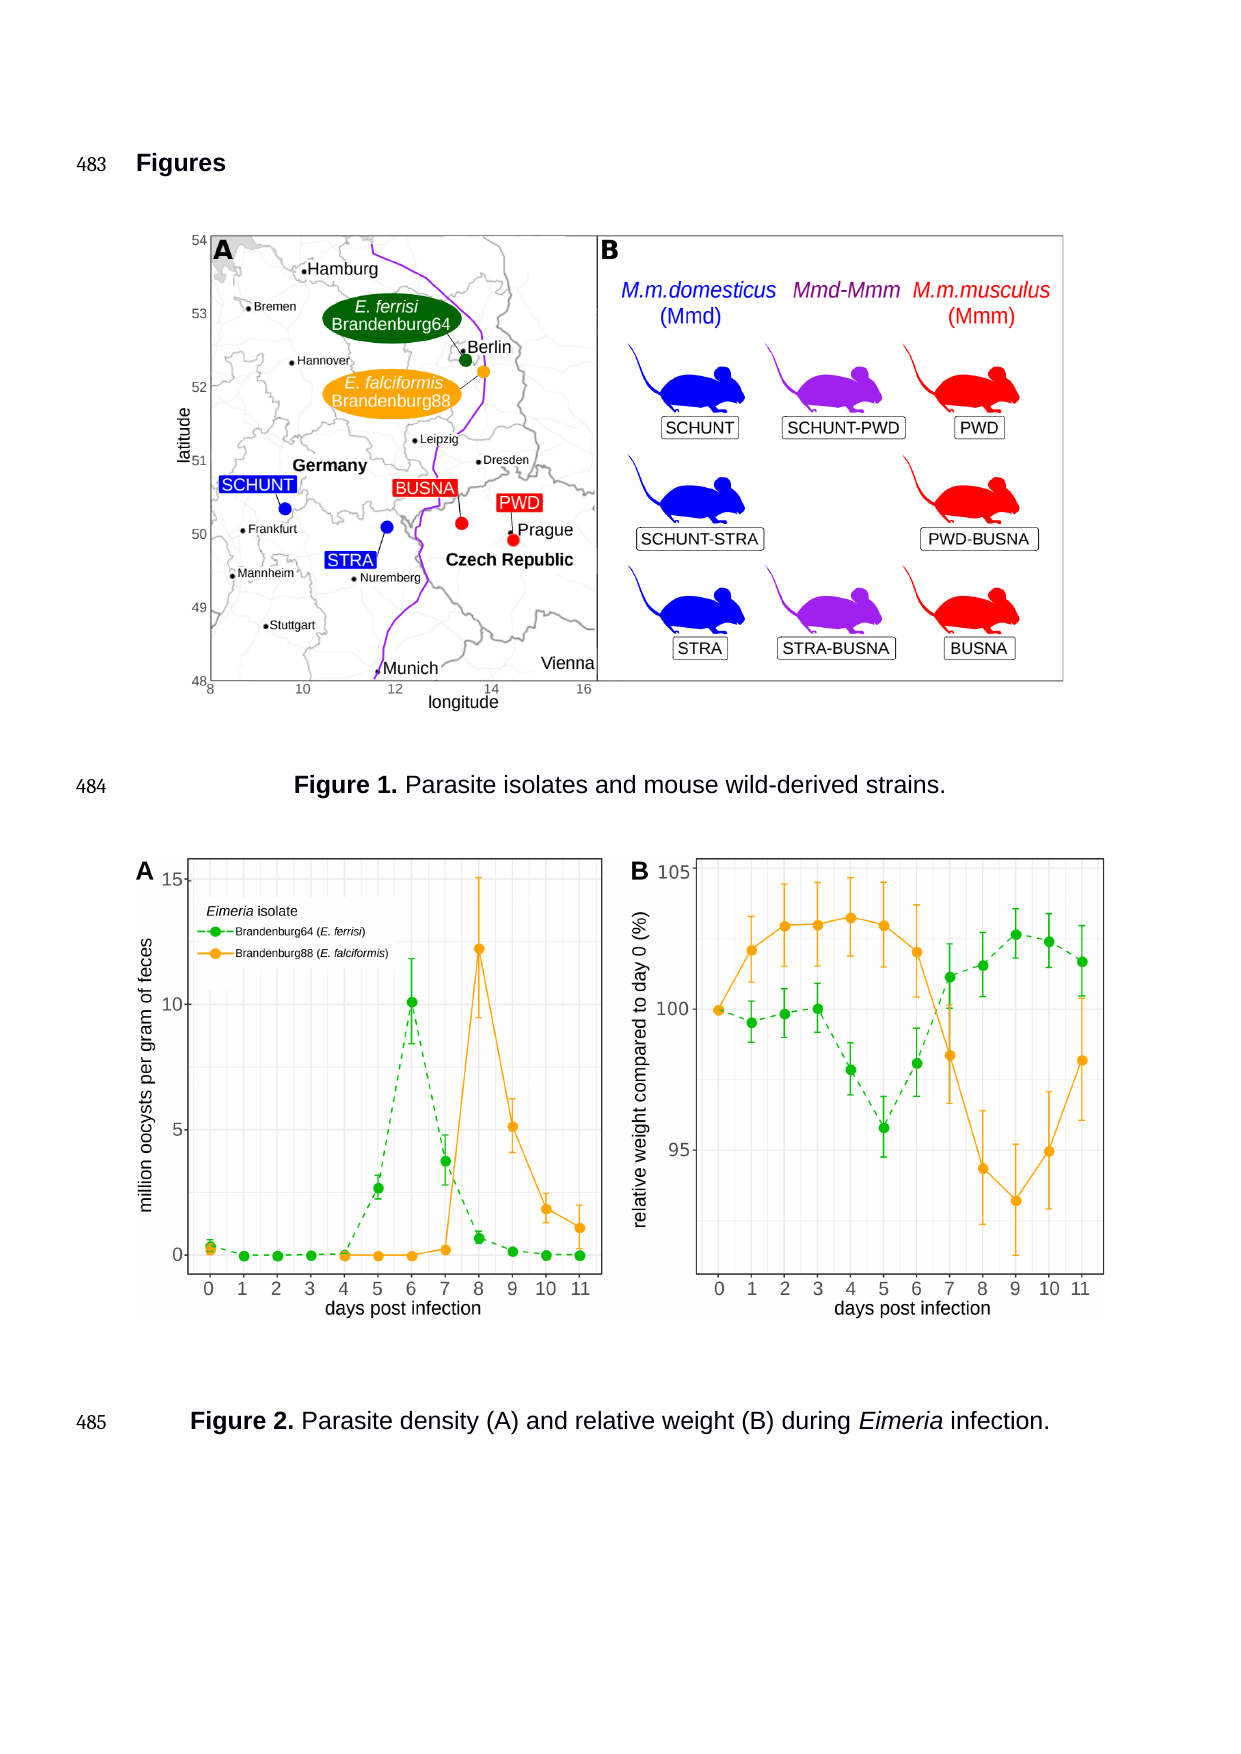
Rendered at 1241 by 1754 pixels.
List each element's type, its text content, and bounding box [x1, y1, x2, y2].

text Figure 2. Parasite density (A) and relative weight (B) during Eimeria infection. [136, 1319, 1104, 1434]
picture [135, 857, 1105, 1319]
text Figures [136, 148, 1104, 176]
picture [176, 234, 1064, 712]
